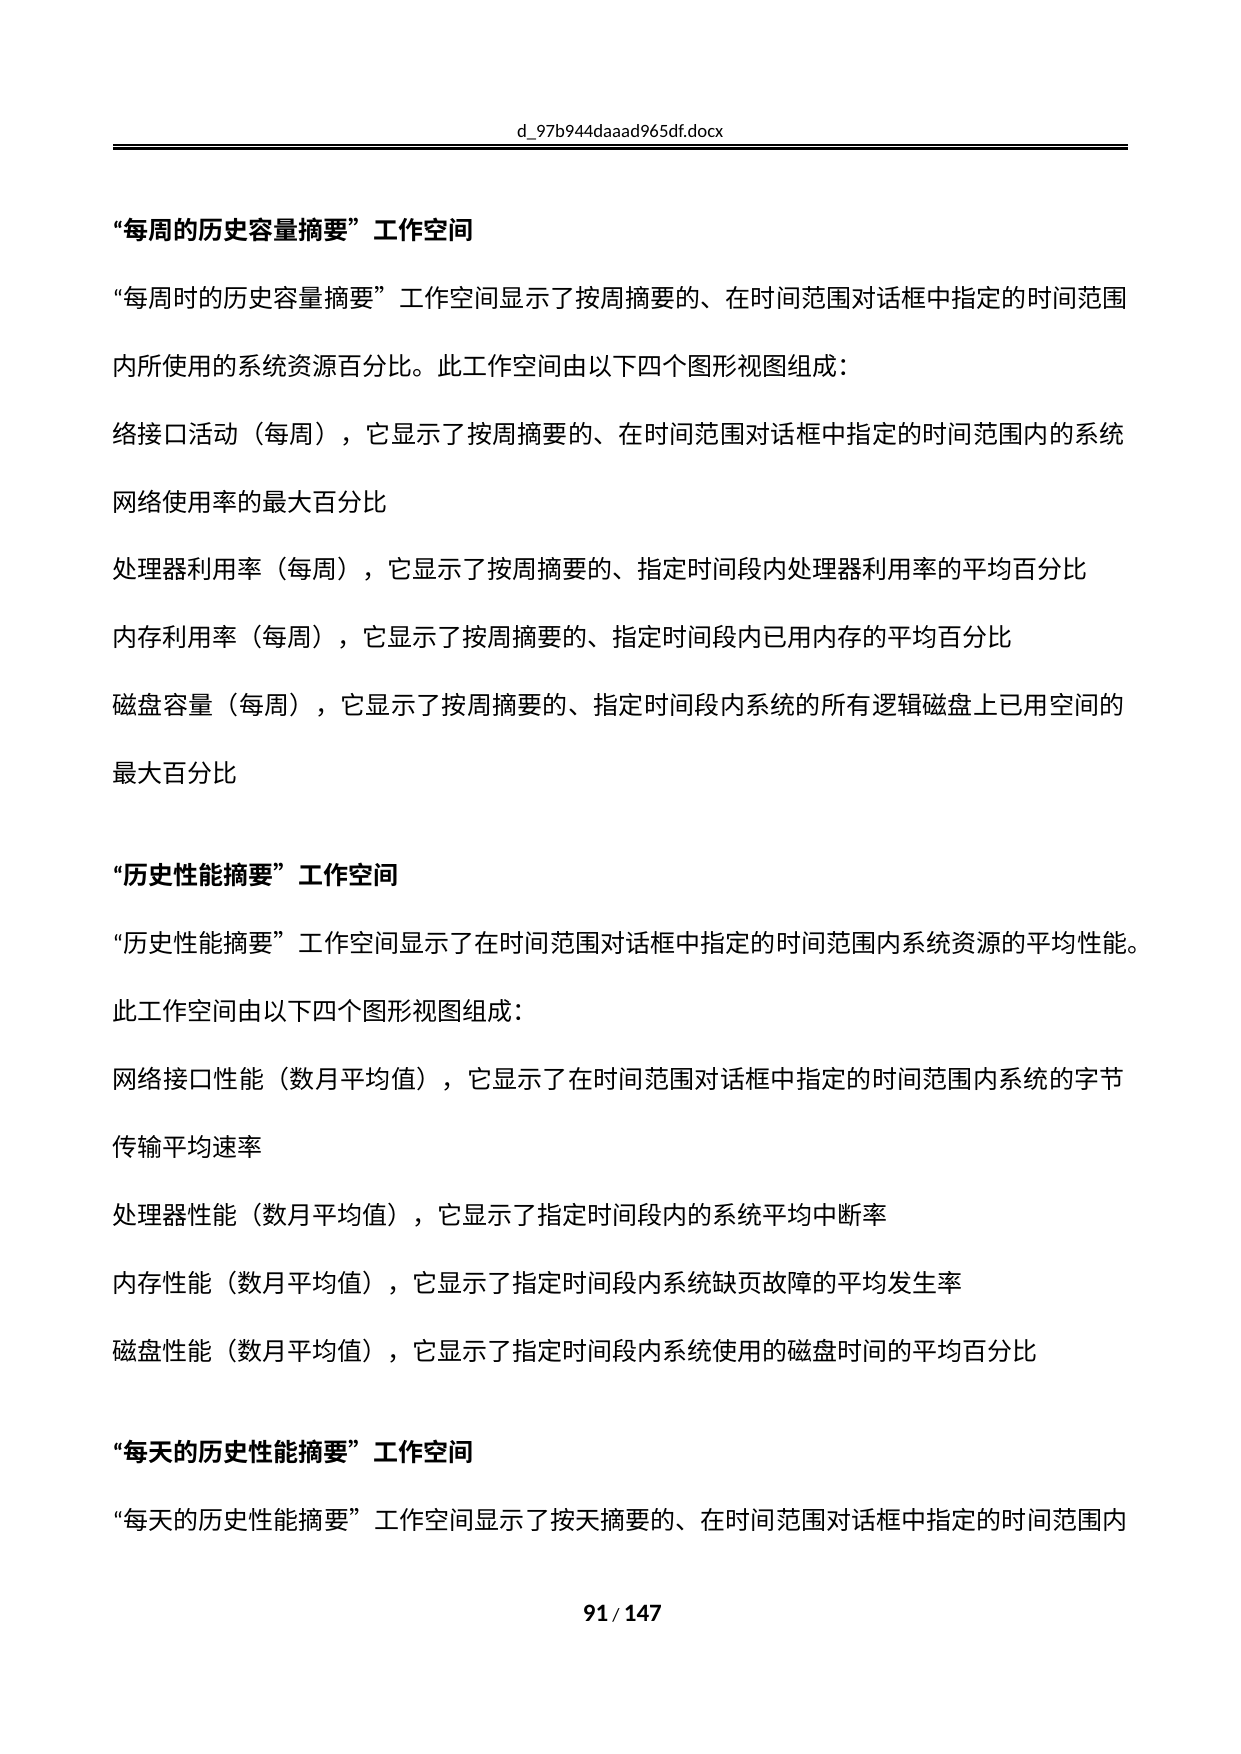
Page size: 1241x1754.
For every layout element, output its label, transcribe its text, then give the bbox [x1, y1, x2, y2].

text 磁盘性能（数月平均值），它显示了指定时间段内系统使用的磁盘时间的平均百分比 [112, 1315, 1128, 1383]
text 磁盘容量（每周），它显示了按周摘要的、指定时间段内系统的所有逻辑磁盘上已用空间的最大百分比 [112, 670, 1128, 806]
text 处理器性能（数月平均值），它显示了指定时间段内的系统平均中断率 [112, 1179, 1128, 1247]
text 网络接口性能（数月平均值），它显示了在时间范围对话框中指定的时间范围内系统的字节传输平均速率 [112, 1043, 1128, 1179]
text “每周时的历史容量摘要”工作空间显示了按周摘要的、在时间范围对话框中指定的时间范围内所使用的系统资源百分比。此工作空间由以下四个图形视图组成： [112, 262, 1128, 398]
text “每周的历史容量摘要”工作空间 [112, 194, 1128, 262]
text “历史性能摘要”工作空间显示了在时间范围对话框中指定的时间范围内系统资源的平均性能。此工作空间由以下四个图形视图组成： [112, 908, 1128, 1043]
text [112, 1485, 1128, 1553]
text 络接口活动（每周），它显示了按周摘要的、在时间范围对话框中指定的时间范围内的系统网络使用率的最大百分比 [112, 398, 1128, 534]
text “历史性能摘要”工作空间 [112, 840, 1128, 908]
text 内存利用率（每周），它显示了按周摘要的、指定时间段内已用内存的平均百分比 [112, 602, 1128, 670]
text 处理器利用率（每周），它显示了按周摘要的、指定时间段内处理器利用率的平均百分比 [112, 534, 1128, 602]
text 内存性能（数月平均值），它显示了指定时间段内系统缺页故障的平均发生率 [112, 1247, 1128, 1315]
text “每天的历史性能摘要”工作空间 [112, 1417, 1128, 1485]
